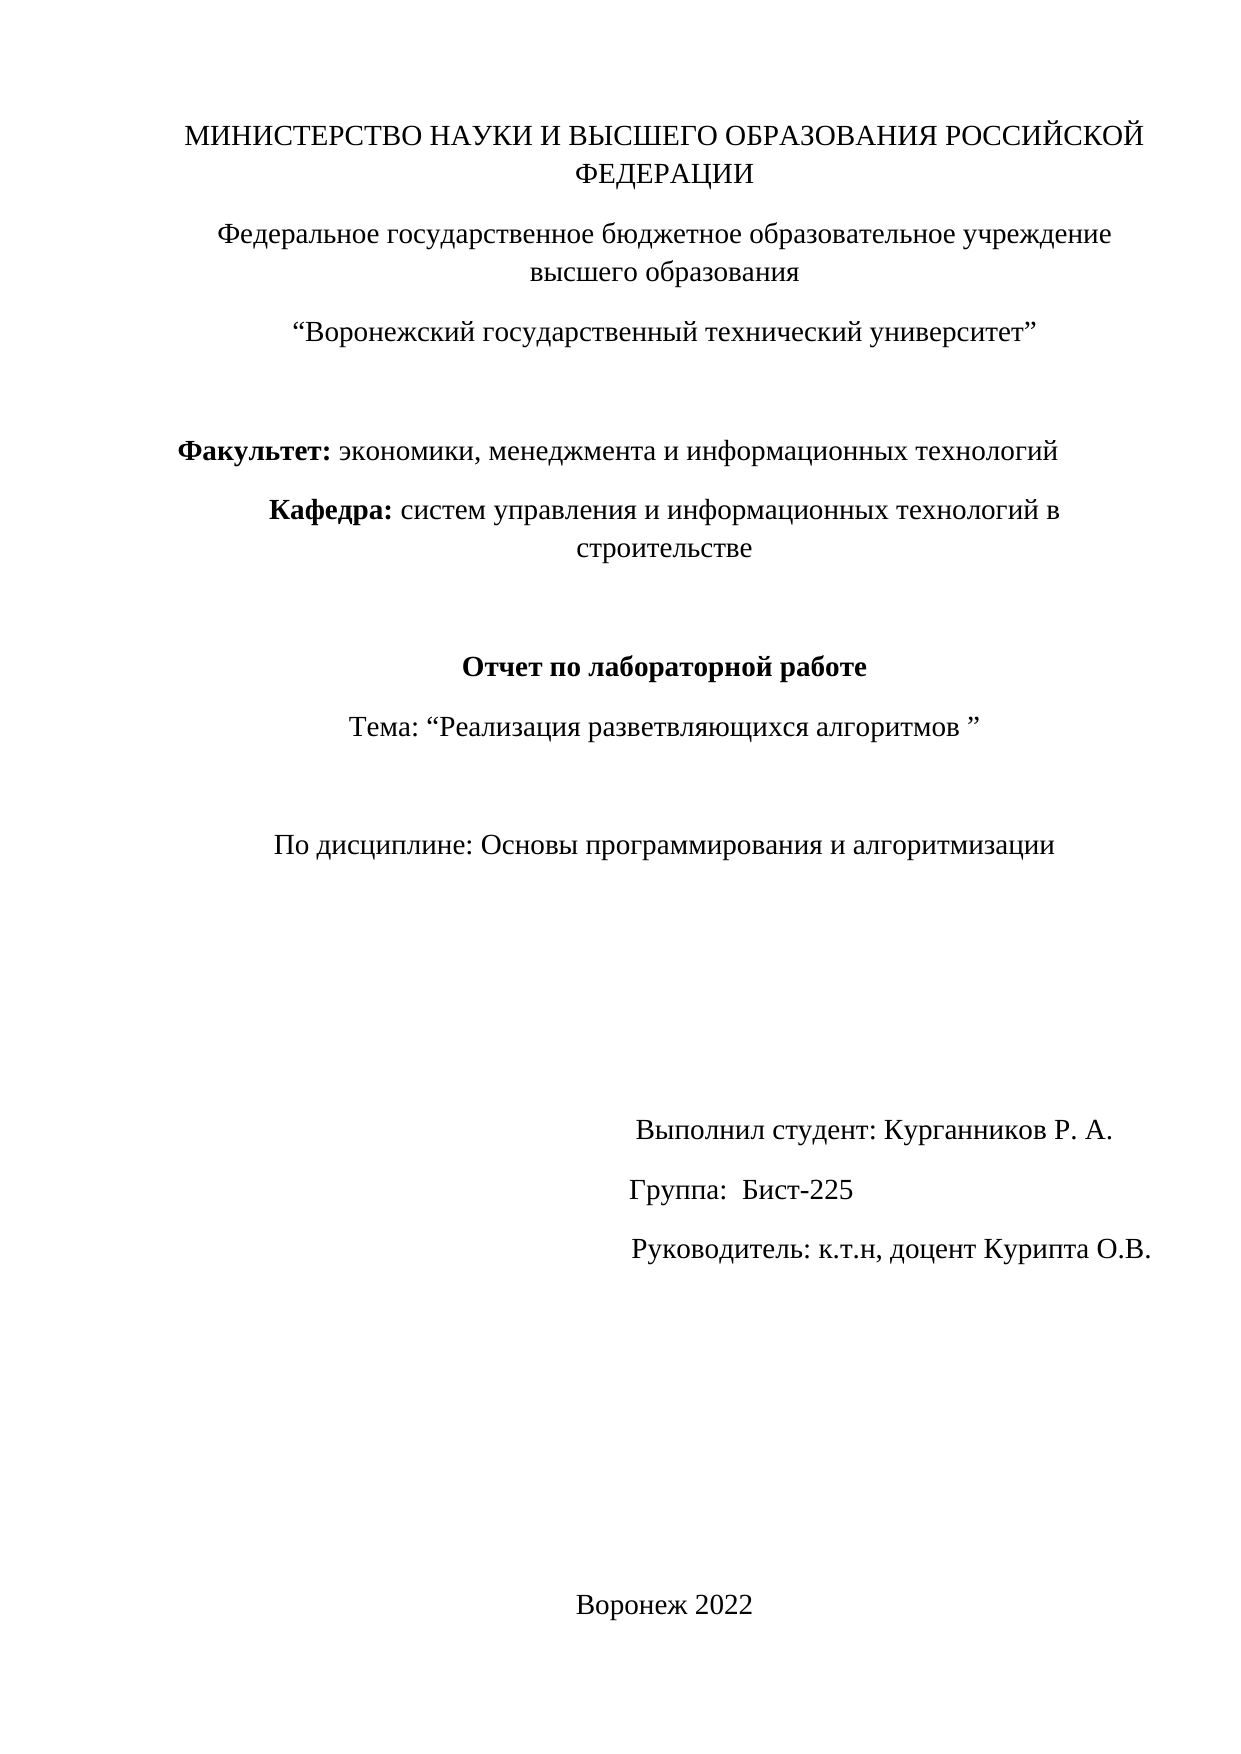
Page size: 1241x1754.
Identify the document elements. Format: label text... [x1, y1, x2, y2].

text Отчет по лабораторной работе [177, 649, 1152, 683]
text Руководитель: к.т.н, доцент Курипта О.В. [177, 1231, 1152, 1265]
text Кафедра: систем управления и информационных технологий в строительстве [177, 492, 1152, 564]
text Выполнил студент: Курганников Р. А. [177, 1112, 1152, 1146]
text МИНИСТЕРСТВО НАУКИ И ВЫСШЕГО ОБРАЗОВАНИЯ РОССИЙСКОЙ ФЕДЕРАЦИИ [177, 118, 1152, 190]
text Федеральное государственное бюджетное образовательное учреждение высшего образования [177, 216, 1152, 288]
text Факультет: экономики, менеджмента и информационных технологий [177, 433, 1152, 466]
text По дисциплине: Основы программирования и алгоритмизации [177, 827, 1152, 861]
text Тема: “Реализация разветвляющихся алгоритмов ” [177, 709, 1152, 742]
text “Воронежский государственный технический университет” [177, 314, 1152, 347]
text Воронеж 2022 [177, 1587, 1152, 1621]
text Группа: Бист-225 [177, 1172, 1152, 1205]
